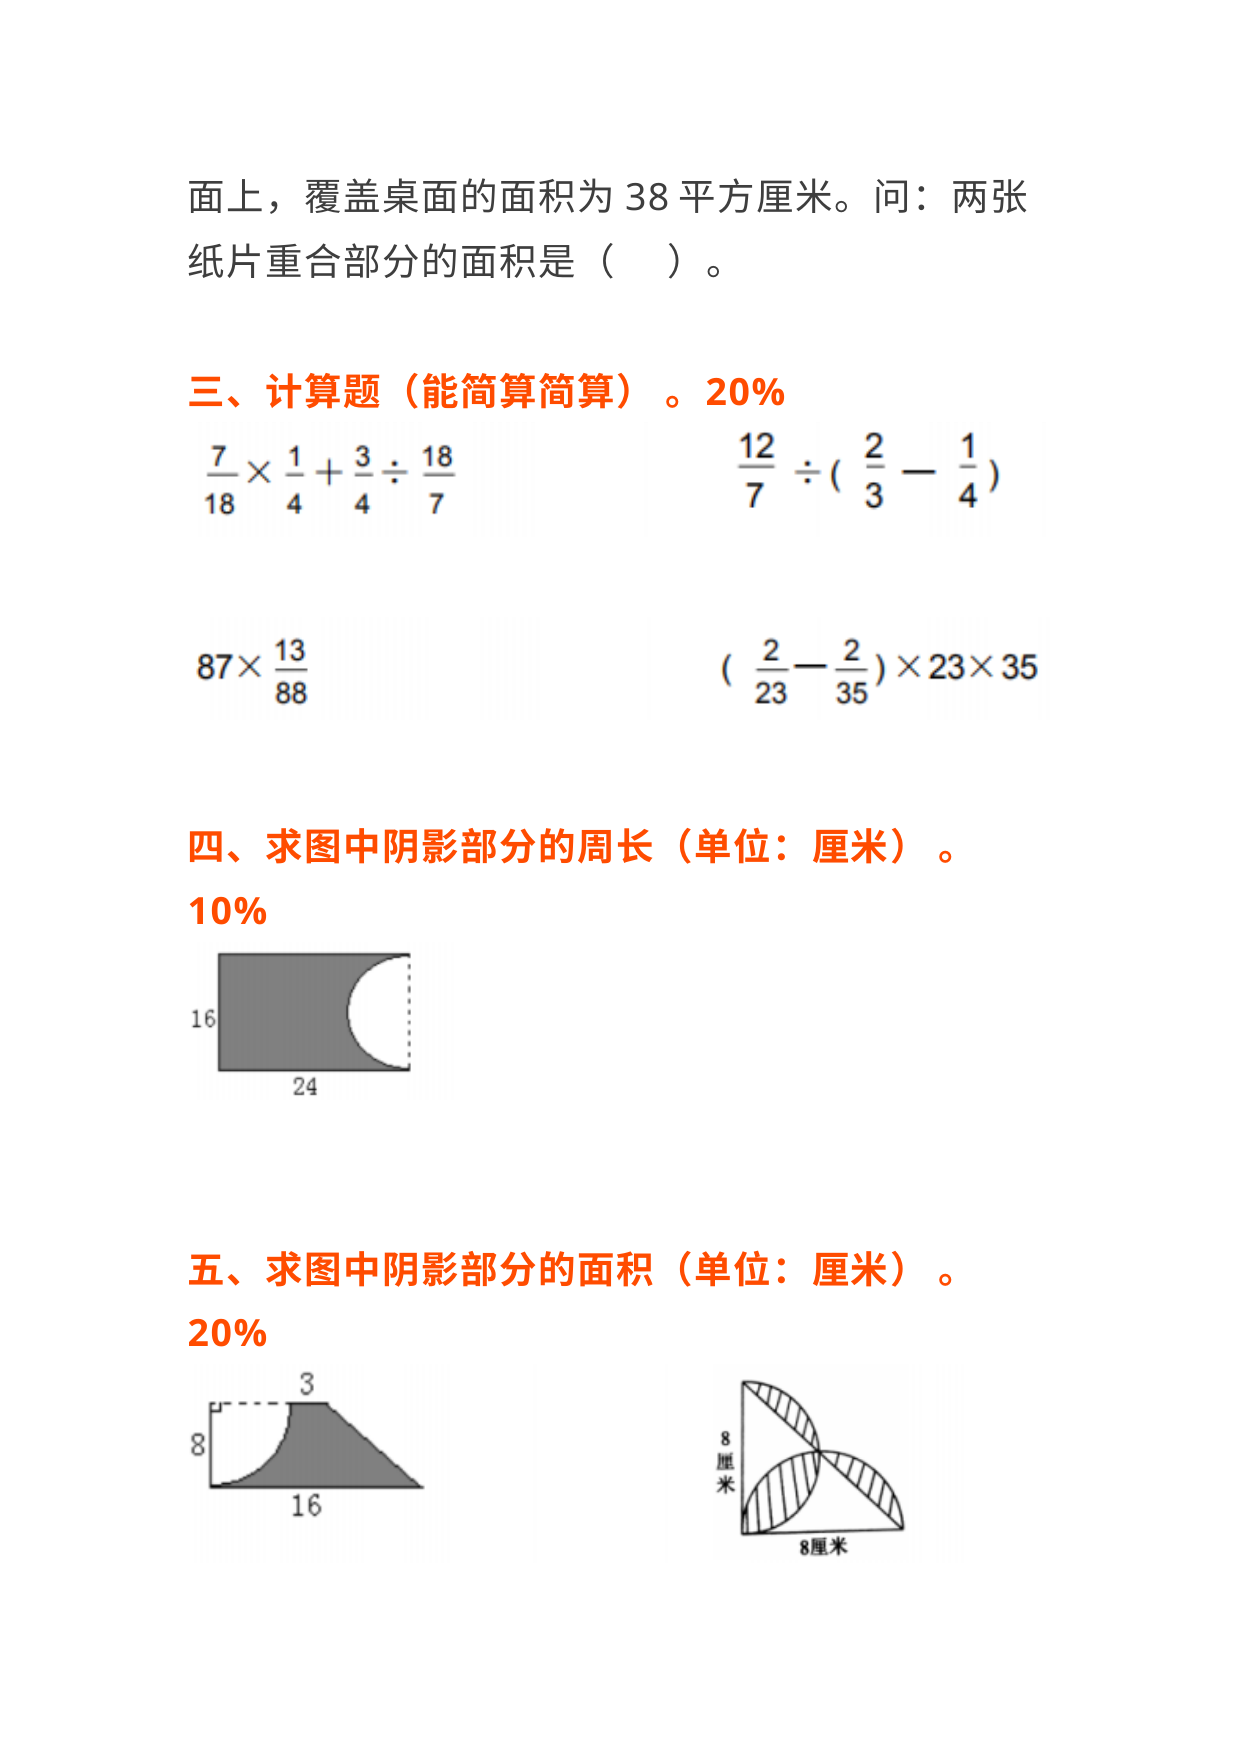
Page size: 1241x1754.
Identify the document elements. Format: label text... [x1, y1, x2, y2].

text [187, 162, 1053, 292]
picture [187, 617, 1056, 720]
text 三、计算题（能简算简算） 。20% [187, 357, 1053, 422]
picture [187, 1364, 964, 1563]
text 五、求图中阴影部分的面积（单位：厘米） 。20% [187, 1234, 1053, 1364]
picture [187, 942, 533, 1100]
picture [187, 422, 1052, 537]
text 四、求图中阴影部分的周长（单位：厘米） 。10% [187, 812, 1053, 942]
